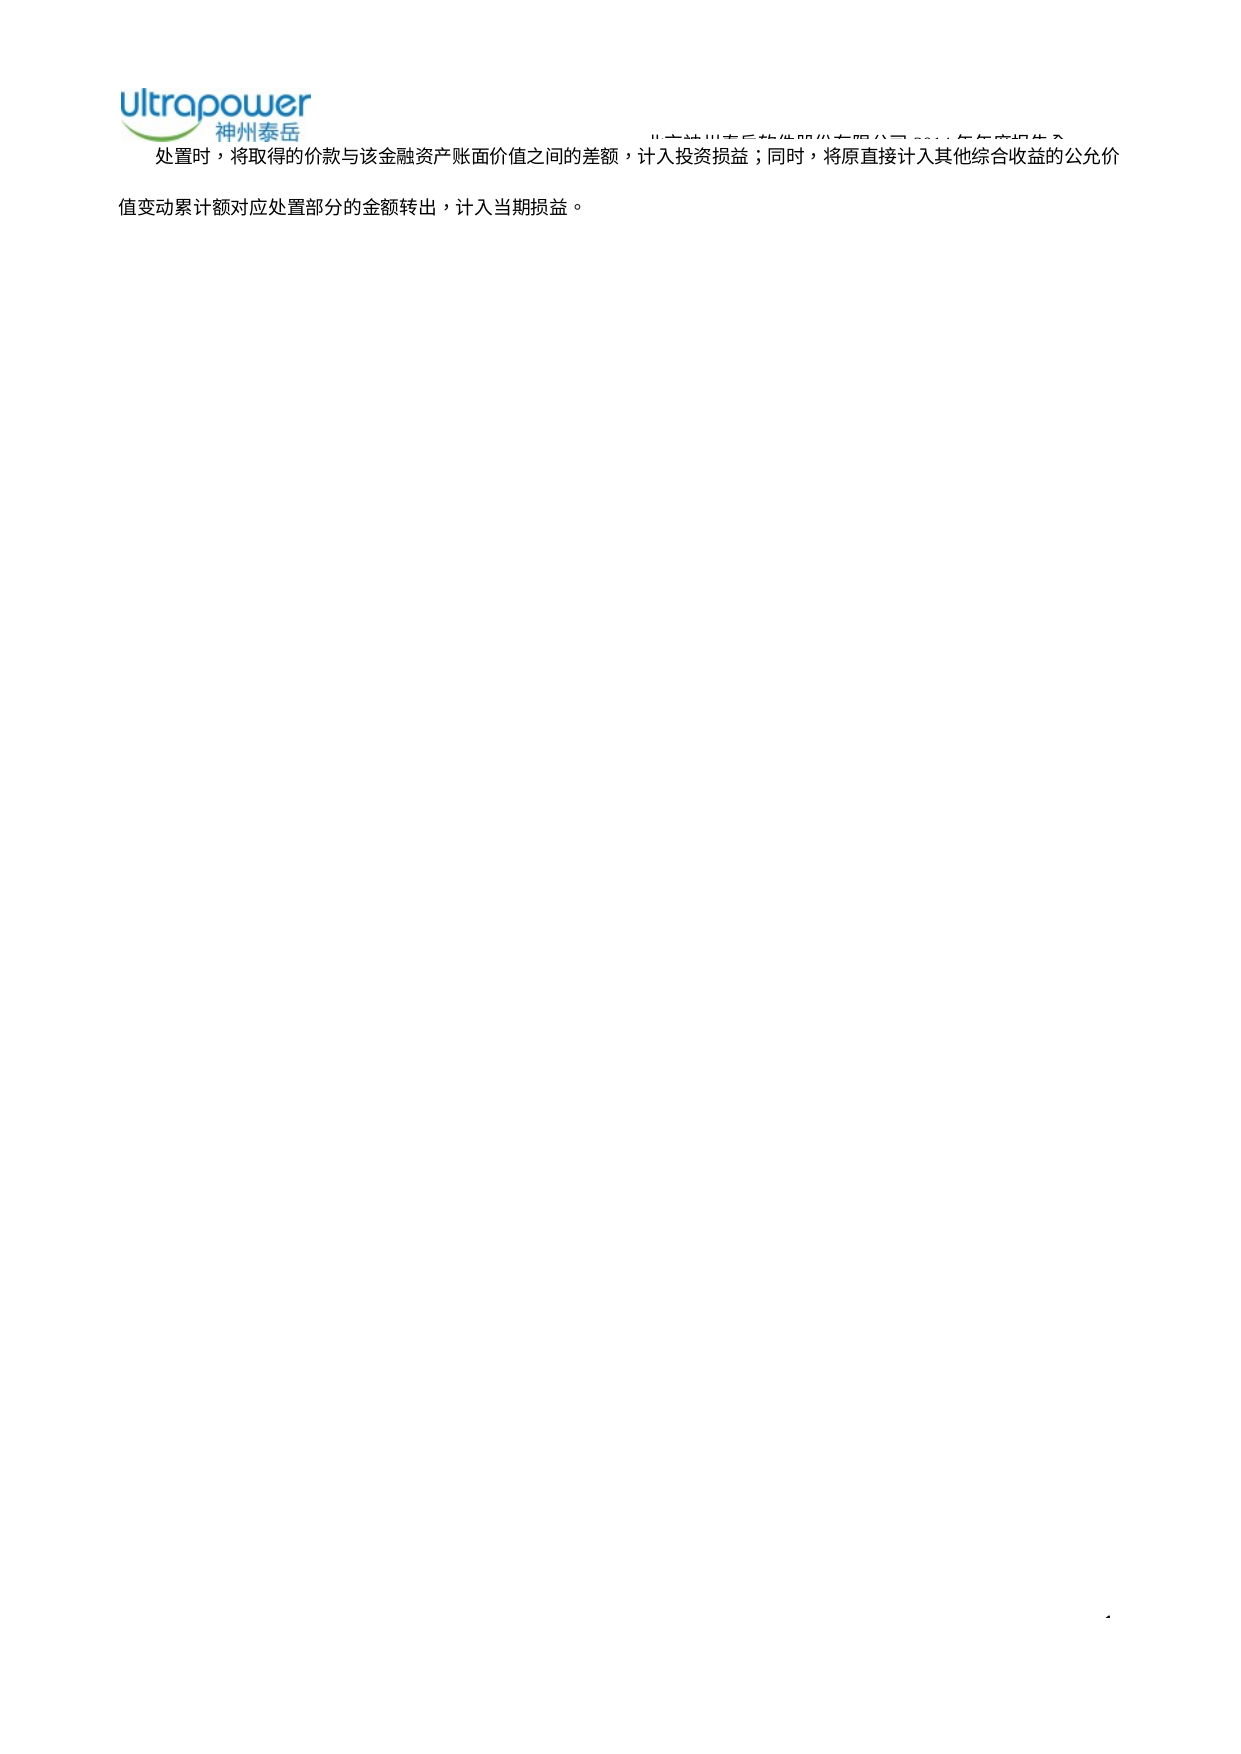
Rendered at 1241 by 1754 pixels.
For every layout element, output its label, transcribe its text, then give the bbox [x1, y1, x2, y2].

picture [121, 88, 311, 142]
text 处置时，将取得的价款与该金融资产账面价值之间的差额，计入投资损益；同时，将原直接计入其他综合收益的公允价 值变动累计额对应处置部分的金额转出，计入当期损益。 [118, 144, 1133, 220]
